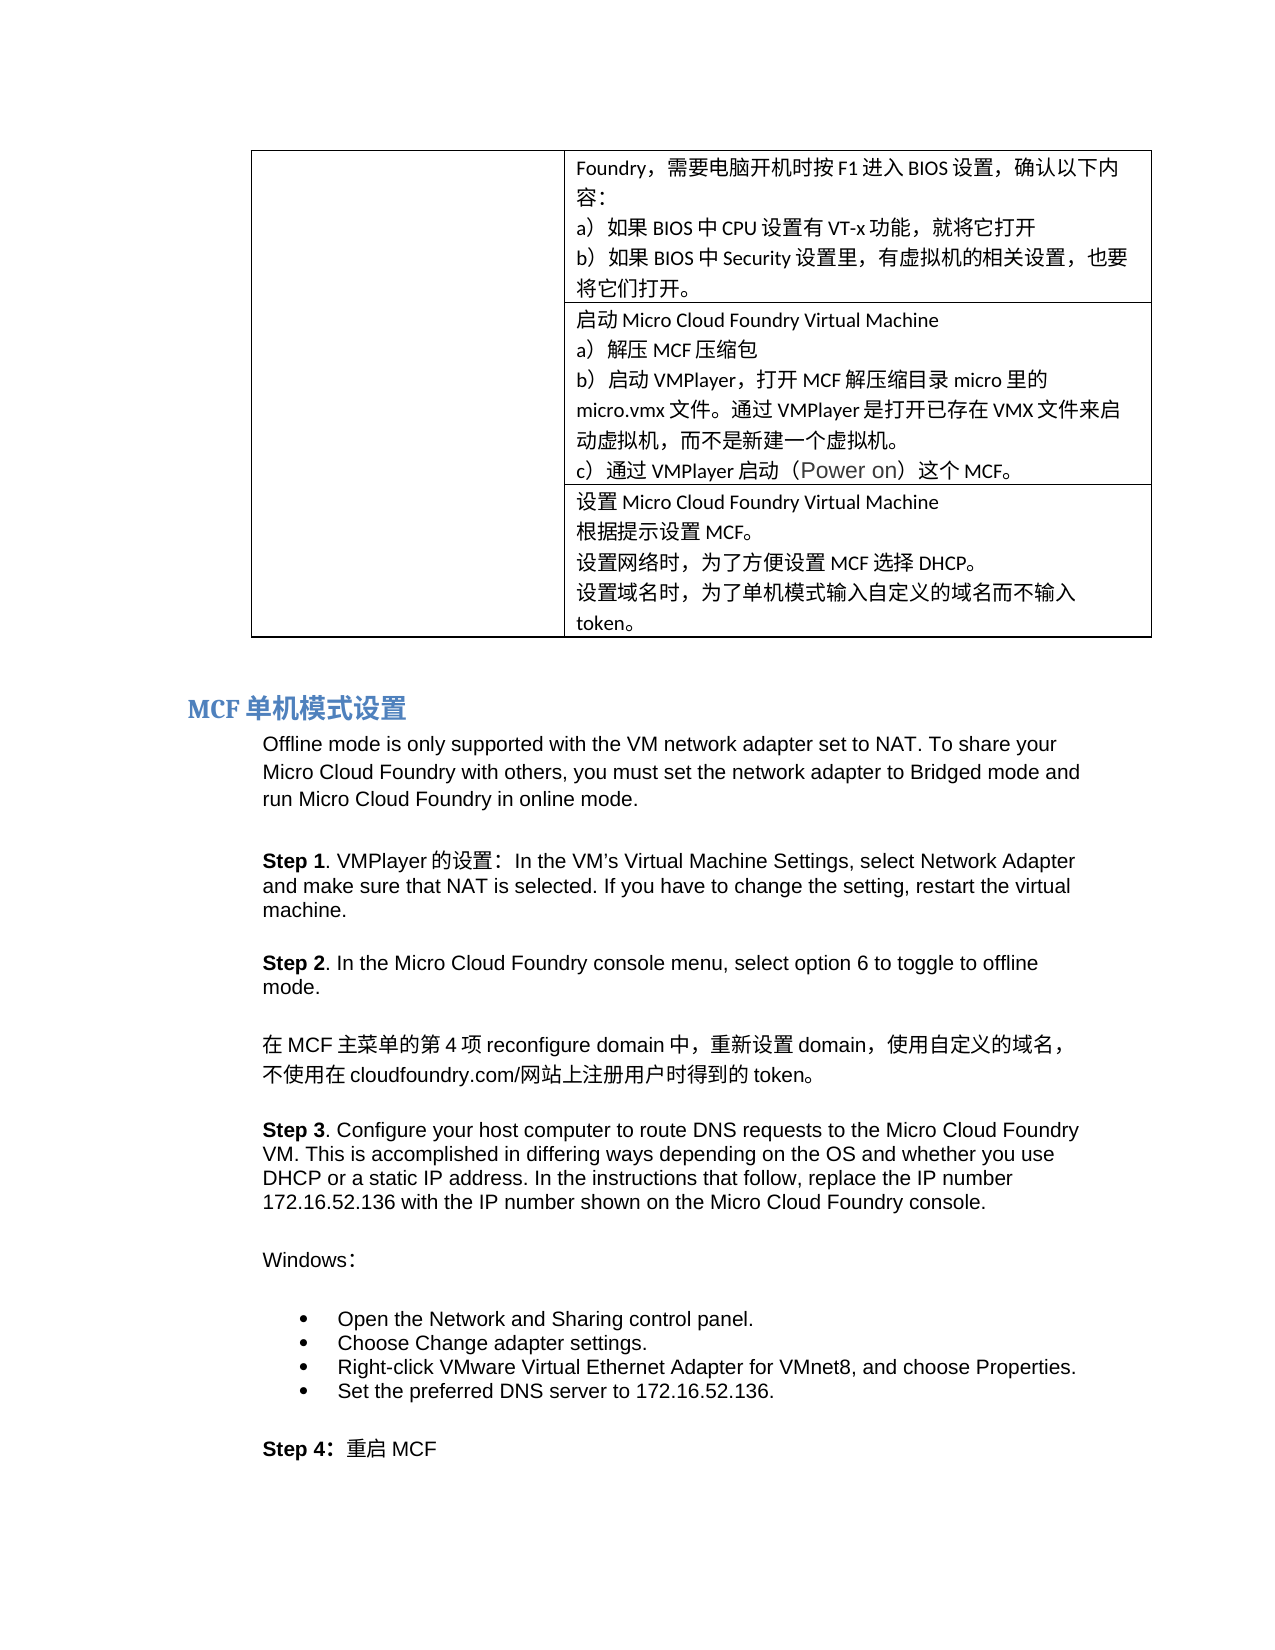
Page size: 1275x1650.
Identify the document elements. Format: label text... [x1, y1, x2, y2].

text Offline mode is only supported with the VM network adapter set to NAT. To share your Micro Cloud Foundry with others, you must set the network adapter to Bridged mode and run Micro Cloud Foundry in online mode. [262, 732, 1087, 811]
table_cell 设置Micro Cloud Foundry Virtual Machine 根据提示设置MCF。 设置网络时，为了方便设置MCF选择DHCP。 设置域名时，为了单机模式输入自定义的域名而不输入token。 [565, 485, 1151, 636]
text Step 1. VMPlayer的设置：In the VM’s Virtual Machine Settings, select Network Adapter and make sure that NAT is selected. If you have to change the setting, restart the virtual machine. [262, 844, 1087, 922]
text Step 4：重启MCF [262, 1432, 1087, 1462]
text Step 2. In the Micro Cloud Foundry console menu, select option 6 to toggle to offline mode. [262, 951, 1087, 999]
table_cell 启动Micro Cloud Foundry Virtual Machine a）解压MCF压缩包 b）启动VMPlayer，打开MCF解压缩目录micro里的micro.vmx文件。通过VMPlayer是打开已存在VMX文件来启动虚拟机，而不是新建一个虚拟机。 c）通过VMPlayer启动（Power on）这个MCF。 [565, 303, 1151, 484]
list Choose Change adapter settings. [300, 1331, 1087, 1355]
list Set the preferred DNS server to 172.16.52.136. [300, 1379, 1087, 1403]
list Open the Network and Sharing control panel. [300, 1307, 1087, 1331]
list Right-click VMware Virtual Ethernet Adapter for VMnet8, and choose Properties. [300, 1355, 1087, 1379]
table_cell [565, 151, 1151, 302]
text 在MCF主菜单的第4项 reconfigure domain中，重新设置domain，使用自定义的域名，不使用在cloudfoundry.com/网站上注册用户时得到的token。 [262, 1028, 1087, 1089]
subtitle MCF单机模式设置 [187, 687, 1087, 726]
text Windows： [262, 1243, 1087, 1273]
text Step 3. Configure your host computer to route DNS requests to the Micro Cloud Foundry VM. This is accomplished in differing ways depending on the OS and whether you use DHCP or a static IP address. In the instructions that follow, replace the IP number 172.16.52.136 with the IP number shown on the Micro Cloud Foundry console. [262, 1118, 1087, 1214]
